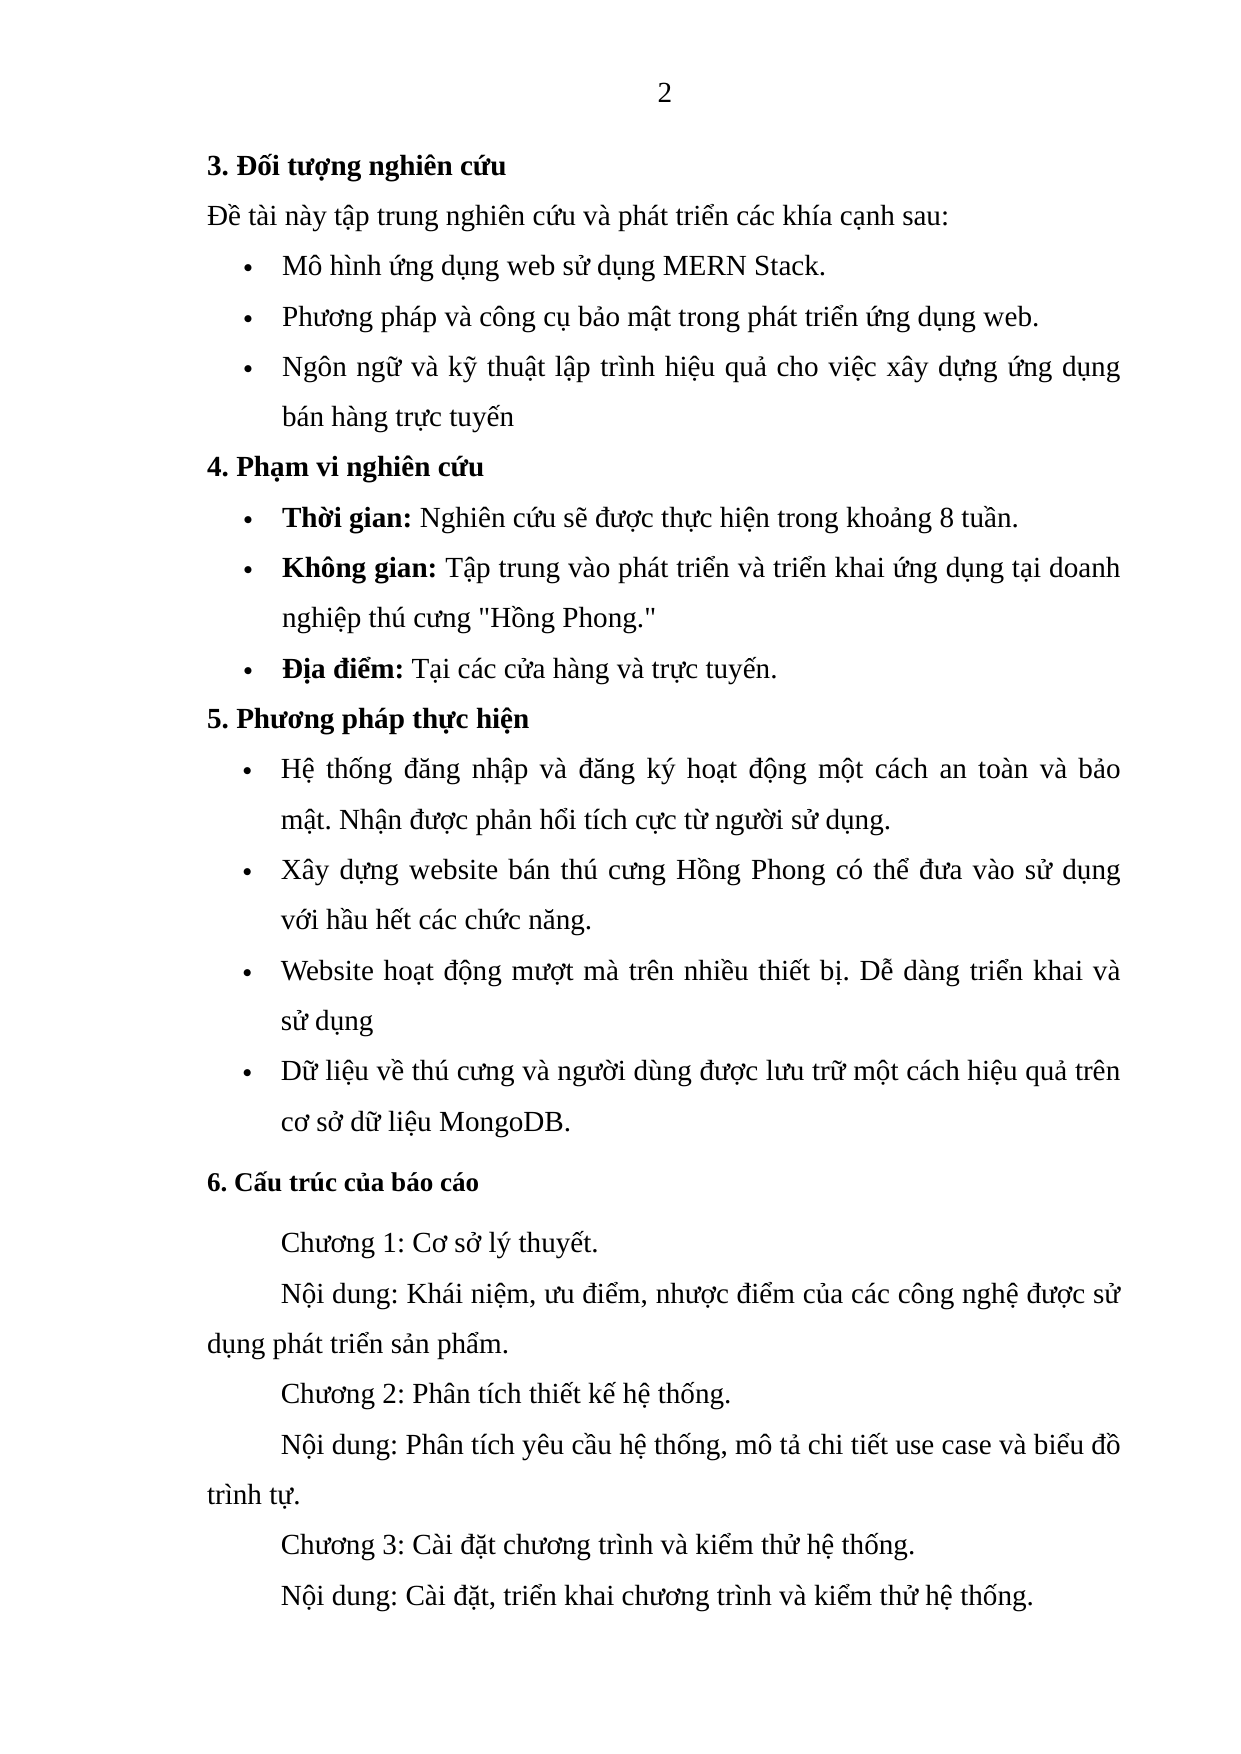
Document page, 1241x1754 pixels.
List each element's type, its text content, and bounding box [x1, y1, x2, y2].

text Đề tài này tập trung nghiên cứu và phát triển các khía cạnh sau: [207, 198, 1122, 232]
list Địa điểm: Tại các cửa hàng và trực tuyến. [244, 651, 1122, 684]
text 3. Đối tượng nghiên cứu [207, 148, 1122, 181]
text Chương 1: Cơ sở lý thuyết. [207, 1226, 1122, 1259]
text 5. Phương pháp thực hiện [207, 701, 1122, 735]
list Mô hình ứng dụng web sử dụng MERN Stack. [244, 248, 1122, 282]
list Phương pháp và công cụ bảo mật trong phát triển ứng dụng web. [244, 299, 1122, 332]
list Xây dựng website bán thú cưng Hồng Phong có thể đưa vào sử dụng với hầu hết các chức năng. [243, 852, 1122, 936]
text Nội dung: Phân tích yêu cầu hệ thống, mô tả chi tiết use case và biểu đồ trình tự. [207, 1427, 1122, 1511]
text Chương 2: Phân tích thiết kế hệ thống. [207, 1377, 1122, 1410]
list Thời gian: Nghiên cứu sẽ được thực hiện trong khoảng 8 tuần. [244, 500, 1122, 533]
text 6. Cấu trúc của báo cáo [207, 1166, 1122, 1198]
text Nội dung: Cài đặt, triển khai chương trình và kiểm thử hệ thống. [207, 1578, 1122, 1611]
text 4. Phạm vi nghiên cứu [207, 449, 1122, 483]
text Chương 3: Cài đặt chương trình và kiểm thử hệ thống. [207, 1527, 1122, 1561]
list Dữ liệu về thú cưng và người dùng được lưu trữ một cách hiệu quả trên cơ sở dữ liệu MongoDB. [243, 1053, 1122, 1137]
list Ngôn ngữ và kỹ thuật lập trình hiệu quả cho việc xây dựng ứng dụng bán hàng trực tuyến [244, 349, 1122, 433]
list Website hoạt động mượt mà trên nhiều thiết bị. Dễ dàng triển khai và sử dụng [243, 953, 1122, 1037]
text Nội dung: Khái niệm, ưu điểm, nhược điểm của các công nghệ được sử dụng phát triển sản phẩm. [207, 1276, 1122, 1360]
list Hệ thống đăng nhập và đăng ký hoạt động một cách an toàn và bảo mật. Nhận được phản hổi tích cực từ người sử dụng. [243, 751, 1122, 835]
list Không gian: Tập trung vào phát triển và triển khai ứng dụng tại doanh nghiệp thú cưng "Hồng Phong." [244, 550, 1122, 634]
